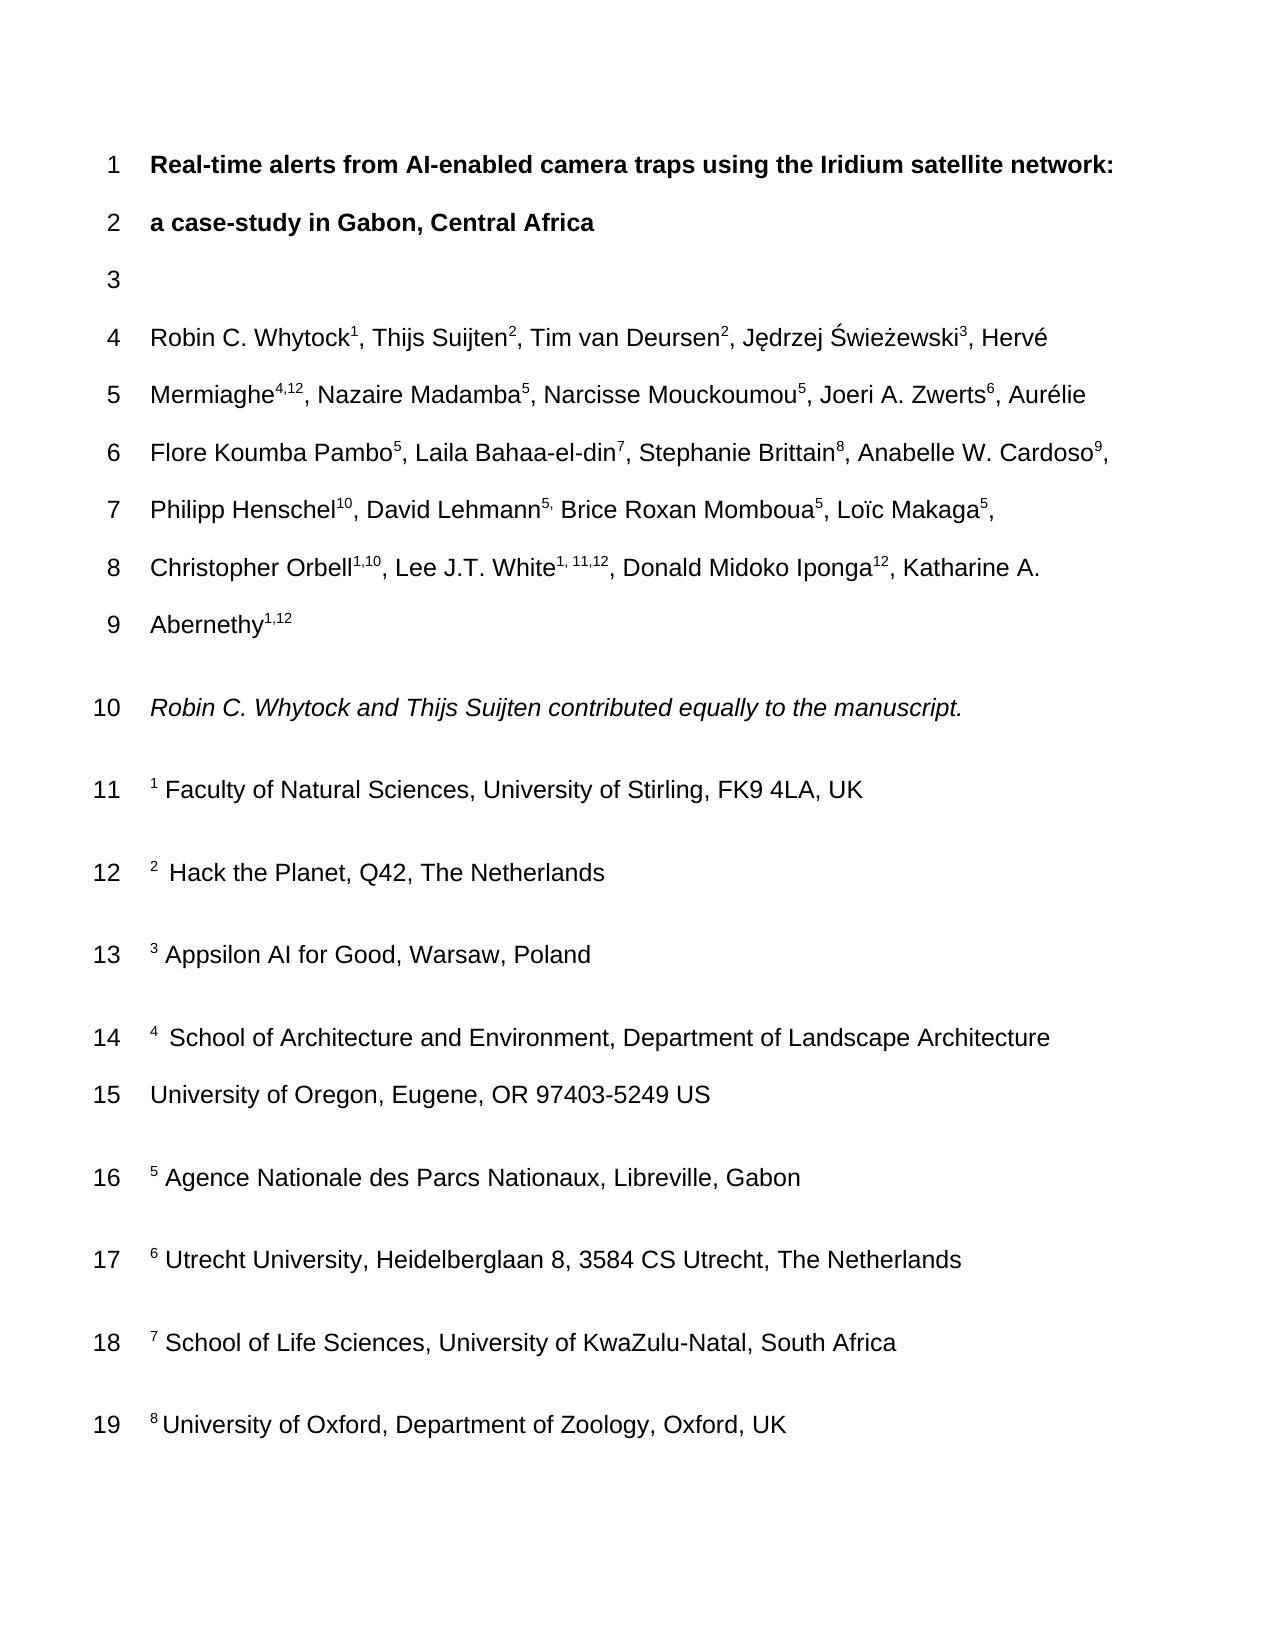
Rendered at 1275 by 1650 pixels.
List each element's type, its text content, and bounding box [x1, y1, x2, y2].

text 8 University of Oxford, Department of Zoology, Oxford, UK [150, 1410, 1125, 1439]
text Robin C. Whytock and Thijs Suijten contributed equally to the manuscript. [150, 692, 1125, 721]
text 7 School of Life Sciences, University of KwaZulu-Natal, South Africa [150, 1327, 1125, 1356]
text 3 Appsilon AI for Good, Warsaw, Poland [150, 940, 1125, 969]
text Robin C. Whytock1, Thijs Suijten2, Tim van Deursen2, Jędrzej Świeżewski3, Hervé Mermiaghe4,12, Nazaire Madamba5, Narcisse Mouckoumou5, Joeri A. Zwerts6, Aurélie Flore Koumba Pambo5, Laila Bahaa-el-din7, Stephanie Brittain8, Anabelle W. Cardoso9, Philipp Henschel10, David Lehmann5, Brice Roxan Momboua5, Loïc Makaga5, Christopher Orbell1,10, Lee J.T. White1, 11,12, Donald Midoko Iponga12, Katharine A. Abernethy1,12 [150, 322, 1125, 639]
text 5 Agence Nationale des Parcs Nationaux, Libreville, Gabon [150, 1162, 1125, 1191]
text 4 School of Architecture and Environment, Department of Landscape Architecture University of Oregon, Eugene, OR 97403-5249 US [150, 1022, 1125, 1109]
text 6 Utrecht University, Heidelberglaan 8, 3584 CS Utrecht, The Netherlands [150, 1245, 1125, 1274]
text 1 Faculty of Natural Sciences, University of Stirling, FK9 4LA, UK [150, 775, 1125, 804]
text 2 Hack the Planet, Q42, The Netherlands [150, 857, 1125, 886]
text Real-time alerts from AI-enabled camera traps using the Iridium satellite network: a case-study in Gabon, Central Africa [150, 150, 1125, 236]
